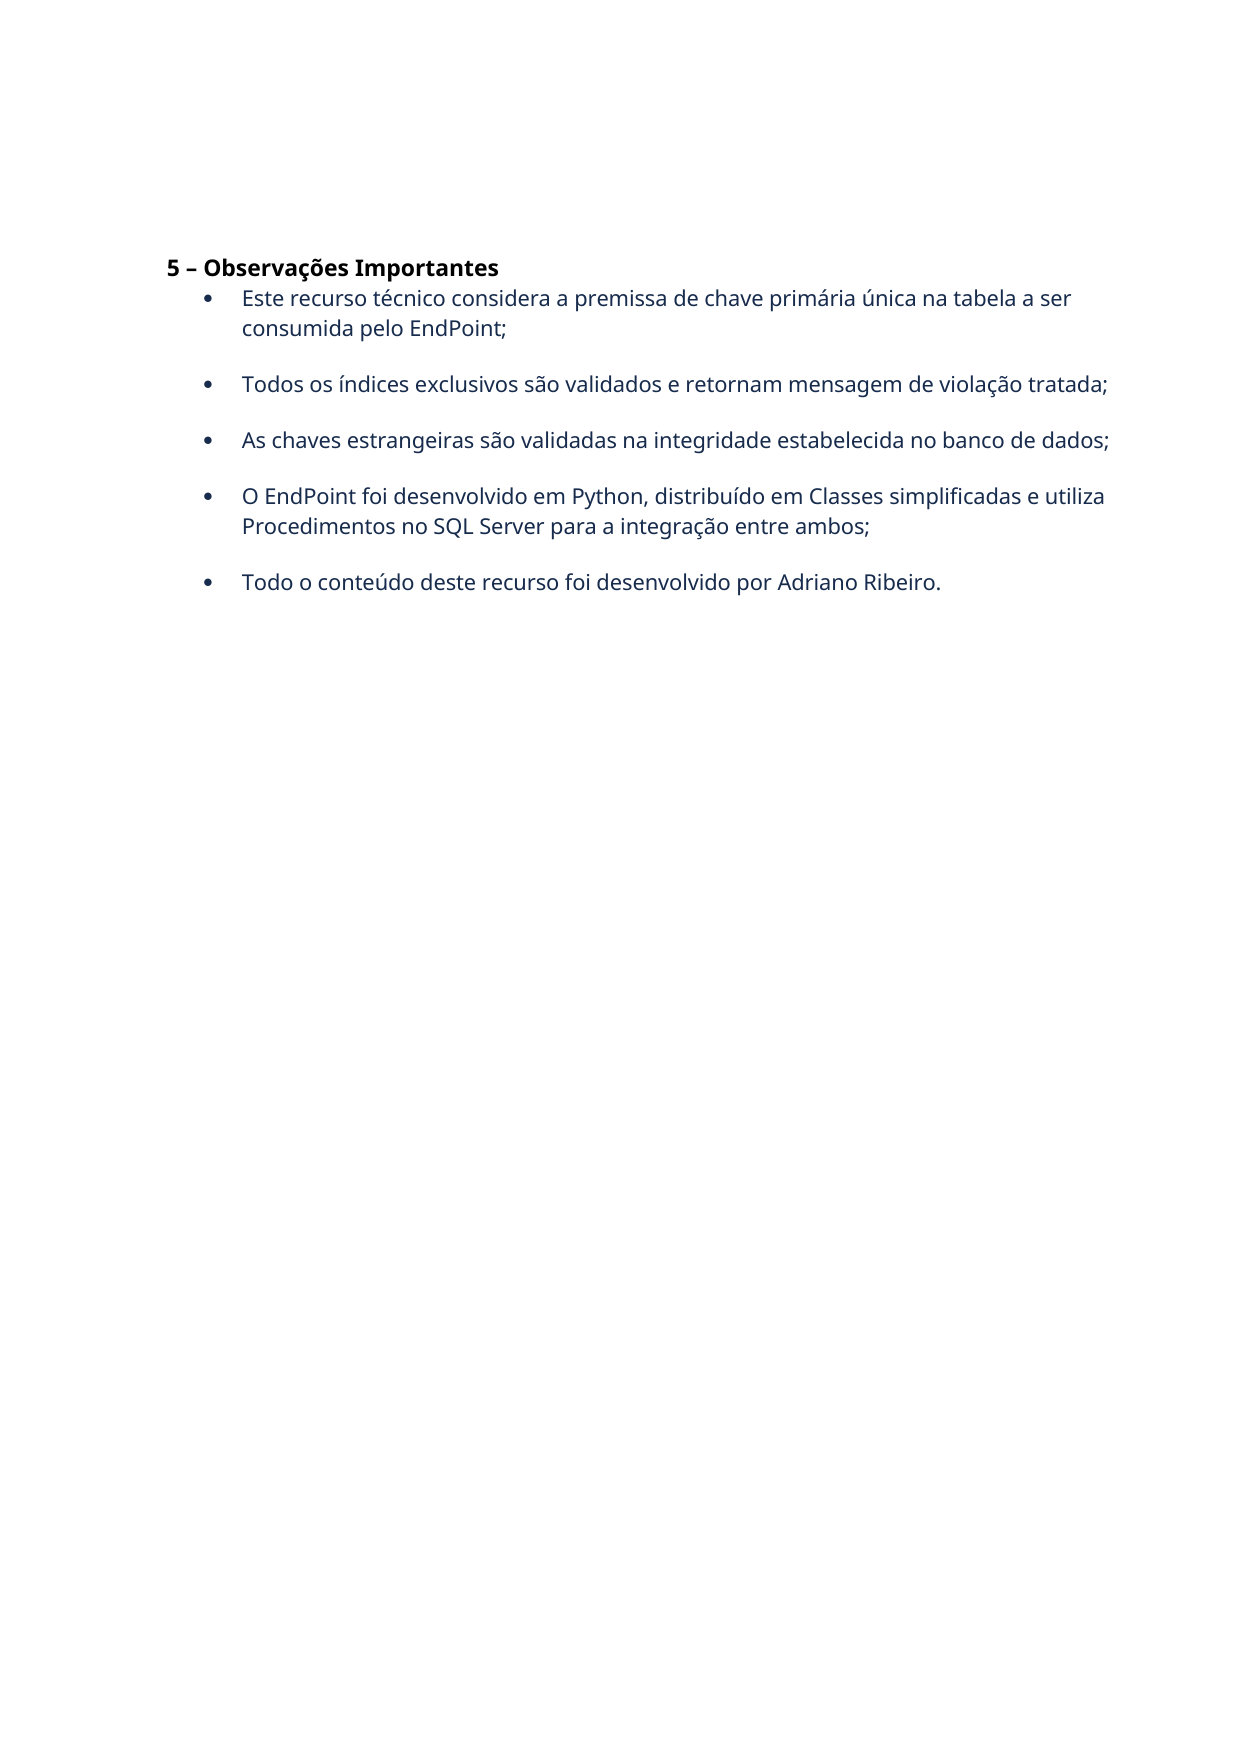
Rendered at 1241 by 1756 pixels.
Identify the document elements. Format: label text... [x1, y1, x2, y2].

list Todos os índices exclusivos são validados e retornam mensagem de violação tratada; [204, 369, 1134, 425]
list O EndPoint foi desenvolvido em Python, distribuído em Classes simplificadas e utiliza Procedimentos no SQL Server para a integração entre ambos; [204, 481, 1134, 567]
list Este recurso técnico considera a premissa de chave primária única na tabela a ser consumida pelo EndPoint; [204, 283, 1134, 369]
list As chaves estrangeiras são validadas na integridade estabelecida no banco de dados; [204, 425, 1134, 481]
list Todo o conteúdo deste recurso foi desenvolvido por Adriano Ribeiro. [204, 567, 1134, 623]
text 5 – Observações Importantes [167, 229, 1134, 283]
